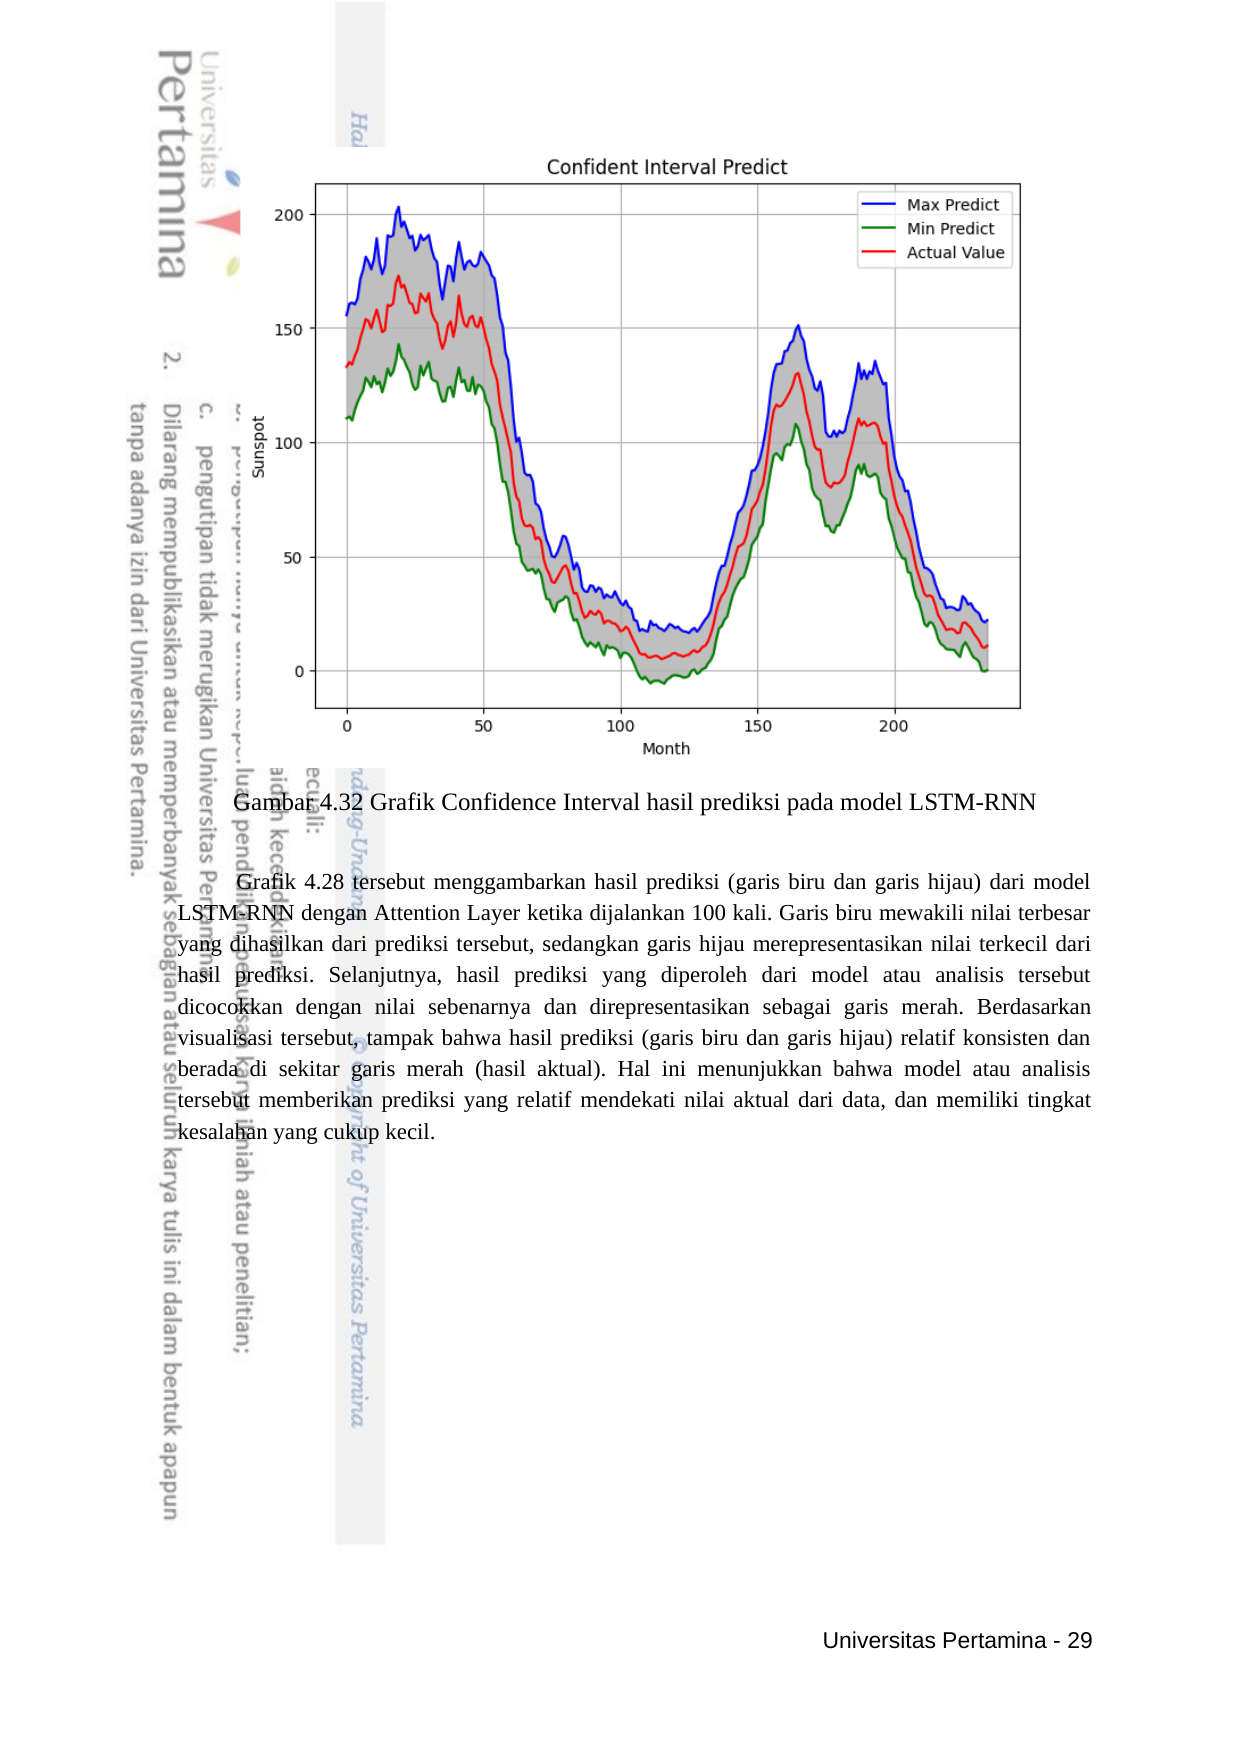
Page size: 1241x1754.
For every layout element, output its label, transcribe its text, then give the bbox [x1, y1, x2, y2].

picture [125, 0, 1030, 1554]
text Gambar 4.32 Grafik Confidence Interval hasil prediksi pada model LSTM-RNN [177, 787, 1092, 815]
text Grafik 4.28 tersebut menggambarkan hasil prediksi (garis biru dan garis hijau) dari model LSTM-RNN dengan Attention Layer ketika dijalankan 100 kali. Garis biru mewakili nilai terbesar yang dihasilkan dari prediksi tersebut, sedangkan garis hijau merepresentasikan nilai terkecil dari hasil prediksi. Selanjutnya, hasil prediksi yang diperoleh dari model atau analisis tersebut dicocokkan dengan nilai sebenarnya dan direpresentasikan sebagai garis merah. Berdasarkan visualisasi tersebut, tampak bahwa hasil prediksi (garis biru dan garis hijau) relatif konsisten dan berada di sekitar garis merah (hasil aktual). Hal ini menunjukkan bahwa model atau analisis tersebut memberikan prediksi yang relatif mendekati nilai aktual dari data, dan memiliki tingkat kesalahan yang cukup kecil. [177, 863, 1092, 1144]
